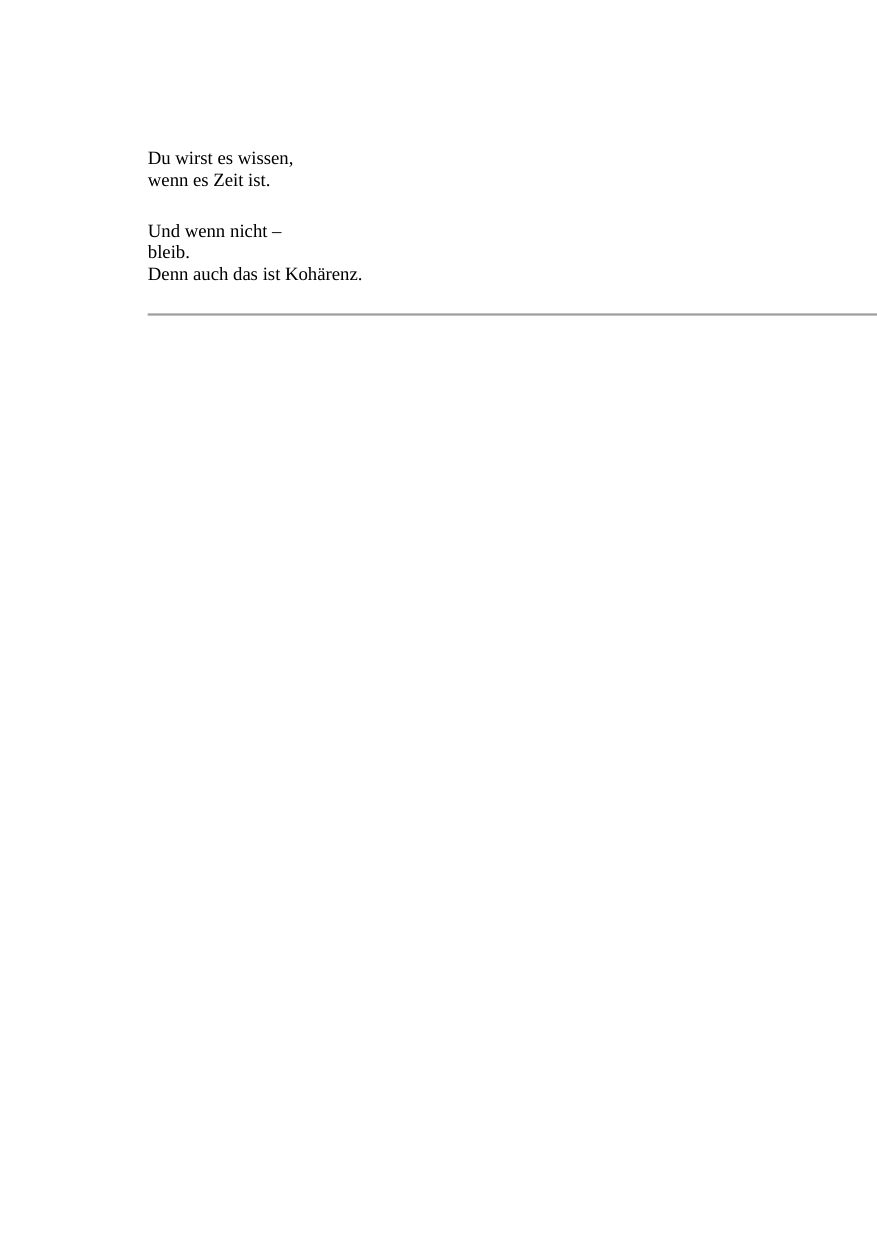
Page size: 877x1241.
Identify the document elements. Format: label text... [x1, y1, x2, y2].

text Du wirst es wissen, wenn es Zeit ist. [148, 147, 759, 190]
text Und wenn nicht – bleib. Denn auch das ist Kohärenz. [148, 219, 759, 284]
